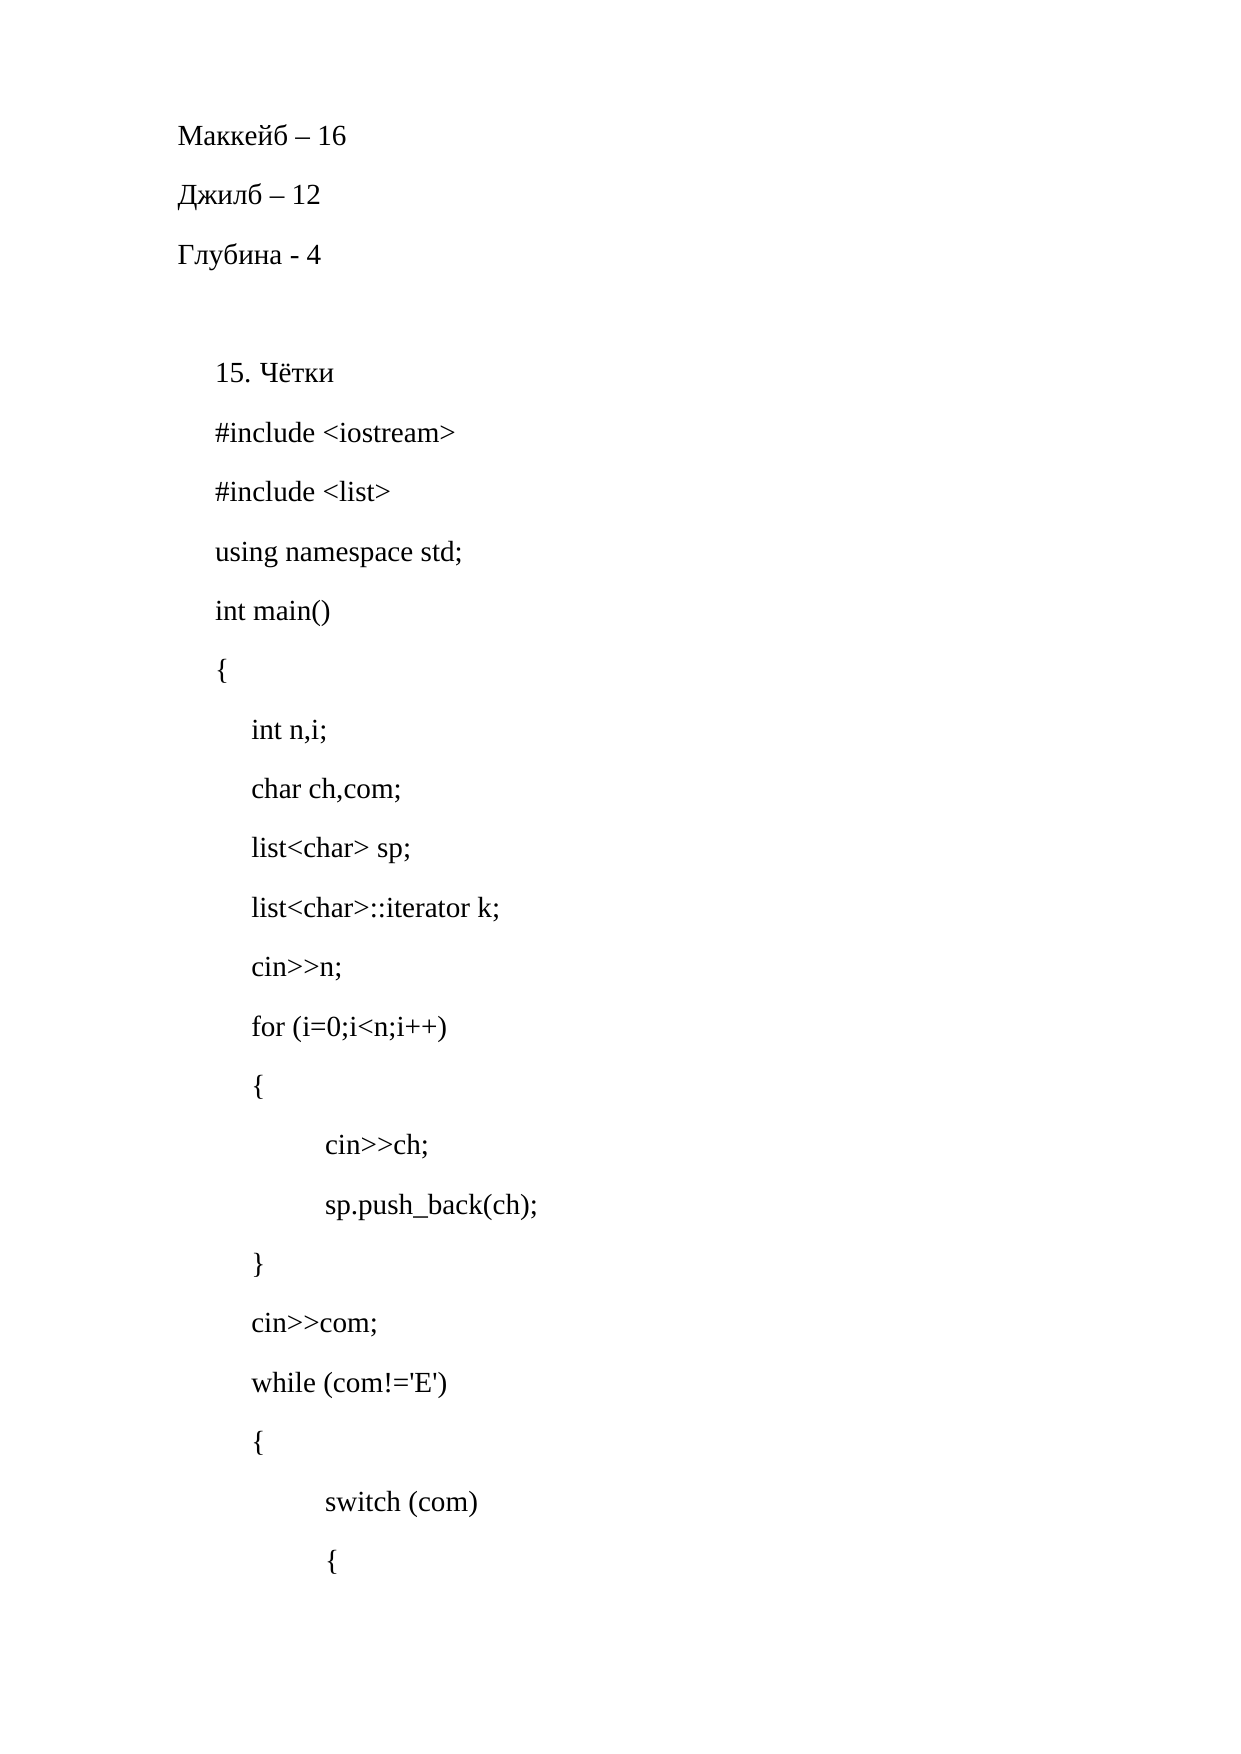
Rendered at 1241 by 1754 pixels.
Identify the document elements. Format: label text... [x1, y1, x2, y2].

text int n,i; [215, 712, 1152, 745]
text cin>>ch; [215, 1127, 1152, 1161]
text char ch,com; [215, 771, 1152, 805]
text list<char>::iterator k; [215, 890, 1152, 923]
text #include <list> [215, 474, 1152, 508]
text sp.push_back(ch); [215, 1187, 1152, 1220]
text } [215, 1246, 1152, 1280]
text Джилб – 12 [177, 177, 1152, 211]
list Чётки [215, 356, 1152, 389]
text list<char> sp; [215, 831, 1152, 864]
text switch (com) [215, 1484, 1152, 1517]
text cin>>com; [215, 1306, 1152, 1339]
text #include <iostream> [215, 415, 1152, 448]
text { [215, 1068, 1152, 1102]
text for (i=0;i<n;i++) [215, 1009, 1152, 1042]
text Глубина - 4 [177, 237, 1152, 270]
text while (com!='E') [215, 1365, 1152, 1398]
text int main() [215, 593, 1152, 627]
text cin>>n; [215, 949, 1152, 983]
text { [215, 1424, 1152, 1458]
text Маккейб – 16 [177, 118, 1152, 152]
text { [215, 1543, 1152, 1577]
text using namespace std; [215, 534, 1152, 567]
text { [215, 652, 1152, 686]
